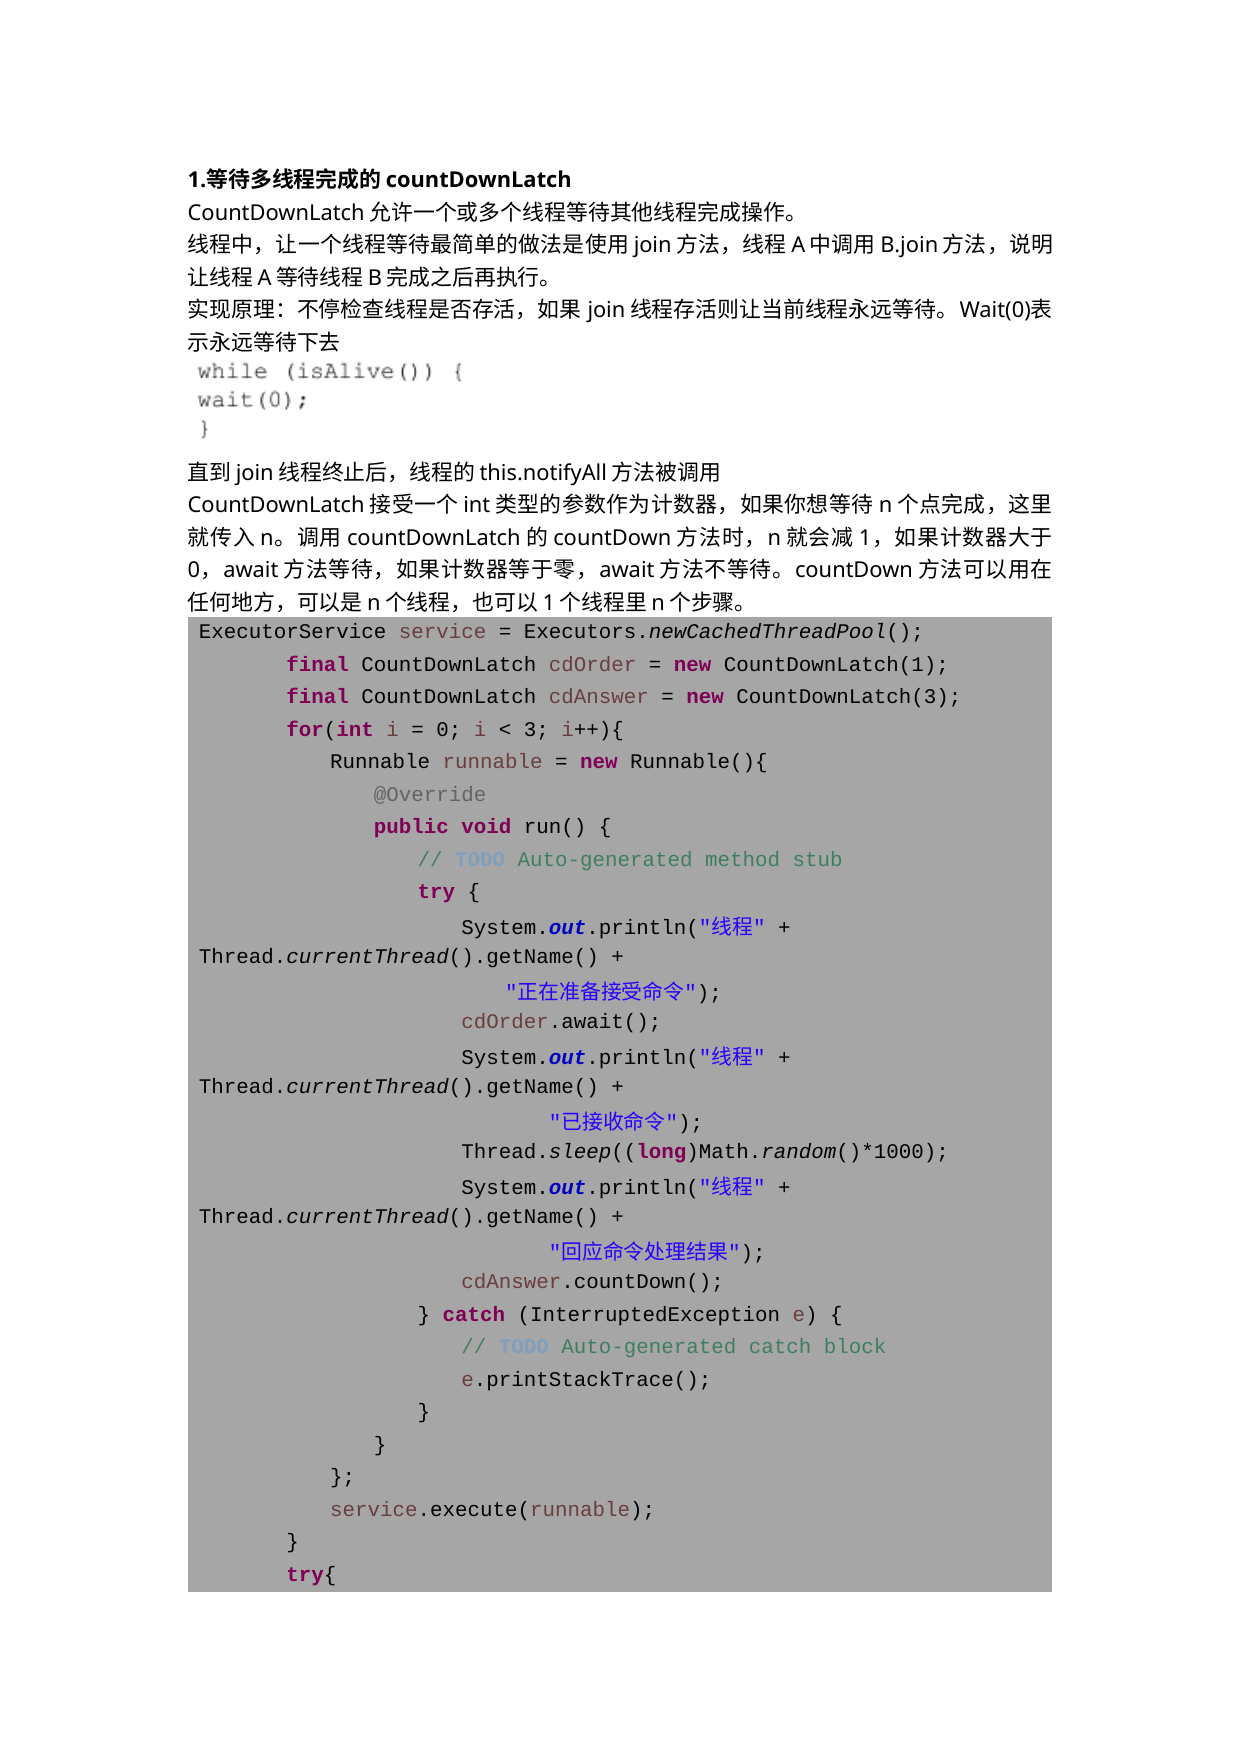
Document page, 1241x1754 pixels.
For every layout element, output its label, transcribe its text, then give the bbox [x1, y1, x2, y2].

text 1.等待多线程完成的countDownLatch [187, 162, 1053, 194]
text CountDownLatch接受一个int类型的参数作为计数器，如果你想等待n个点完成，这里就传入n。调用countDownLatch的countDown方法时，n就会减1，如果计数器大于0，await方法等待，如果计数器等于零，await方法不等待。countDown方法可以用在任何地方，可以是n个线程，也可以1个线程里n个步骤。 [187, 487, 1053, 617]
text CountDownLatch允许一个或多个线程等待其他线程完成操作。 [187, 194, 1053, 227]
text 直到join线程终止后，线程的this.notifyAll方法被调用 [187, 454, 1053, 487]
picture [187, 357, 479, 440]
text 实现原理：不停检查线程是否存活，如果join线程存活则让当前线程永远等待。Wait(0)表示永远等待下去 [187, 292, 1053, 357]
text 线程中，让一个线程等待最简单的做法是使用join方法，线程A中调用B.join方法，说明让线程A等待线程B完成之后再执行。 [187, 227, 1053, 292]
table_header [188, 617, 1052, 1592]
